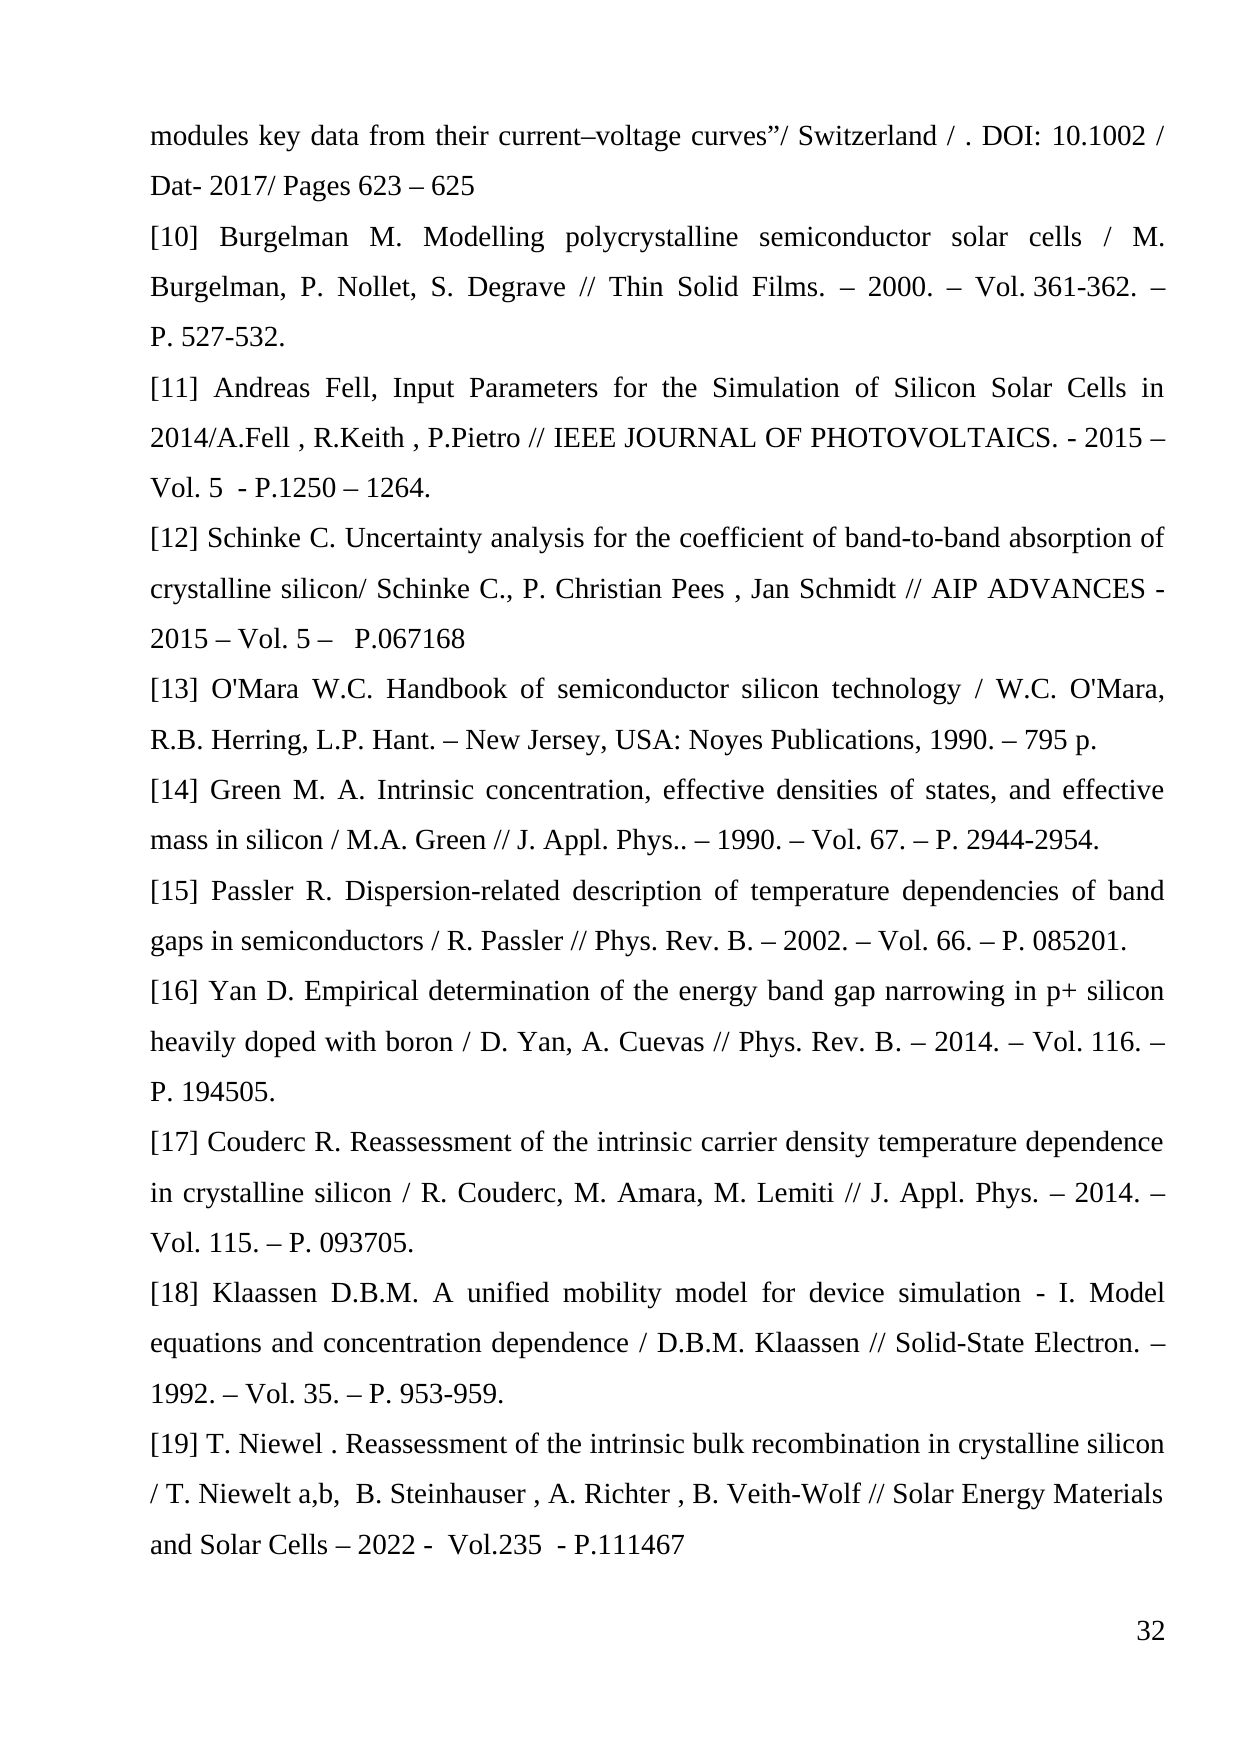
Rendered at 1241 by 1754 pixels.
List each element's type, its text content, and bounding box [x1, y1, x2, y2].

text [16] Yan D. Empirical determination of the energy band gap narrowing in p+ silicon heavily doped with boron / D. Yan, A. Cuevas // Phys. Rev. B. – 2014. – Vol. 116. – P. 194505. [150, 973, 1165, 1108]
text [14] Green M. A. Intrinsic concentration, effective densities of states, and effective mass in silicon / M.A. Green // J. Appl. Phys.. – 1990. – Vol. 67. – P. 2944-2954. [150, 772, 1165, 856]
text [10] Burgelman M. Modelling polycrystalline semiconductor solar cells / M. Burgelman, P. Nollet, S. Degrave // Thin Solid Films. – 2000. – Vol. 361-362. – P. 527-532. [150, 219, 1165, 353]
text [13] O'Mara W.C. Handbook of semiconductor silicon technology / W.C. O'Mara, R.B. Herring, L.P. Hant. – New Jersey, USA: Noyes Publications, 1990. – 795 р. [150, 672, 1165, 755]
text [150, 152, 1165, 202]
text [19] T. Niewel . Reassessment of the intrinsic bulk recombination in crystalline silicon / T. Niewelt a,b, B. Steinhauser , A. Richter , B. Veith-Wolf // Solar Energy Materials and Solar Cells – 2022 - Vol.235 - P.111467 [150, 1426, 1165, 1560]
text [12] Schinke C. Uncertainty analysis for the coefficient of band-to-band absorption of crystalline silicon/ Schinke C., P. Christian Pees , Jan Schmidt // AIP ADVANCES -2015 – Vol. 5 – P.067168 [150, 521, 1165, 655]
text [15] Passler R. Dispersion-related description of temperature dependencies of band gaps in semiconductors / R. Passler // Phys. Rev. B. – 2002. – Vol. 66. – P. 085201. [150, 873, 1165, 957]
text [11] Andreas Fell, Input Parameters for the Simulation of Silicon Solar Cells in 2014/A.Fell , R.Keith , P.Pietro // IEEE JOURNAL OF PHOTOVOLTAICS. - 2015 – Vol. 5 - P.1250 – 1264. [150, 370, 1165, 504]
text [17] Couderc R. Reassessment of the intrinsic carrier density temperature dependence in crystalline silicon / R. Couderc, M. Amara, M. Lemiti // J. Appl. Phys. – 2014. – Vol. 115. – P. 093705. [150, 1124, 1165, 1258]
text [18] Klaassen D.B.M. A unified mobility model for device simulation - I. Model equations and concentration dependence / D.B.M. Klaassen // Solid-State Electron. – 1992. – Vol. 35. – P. 953-959. [150, 1275, 1165, 1409]
